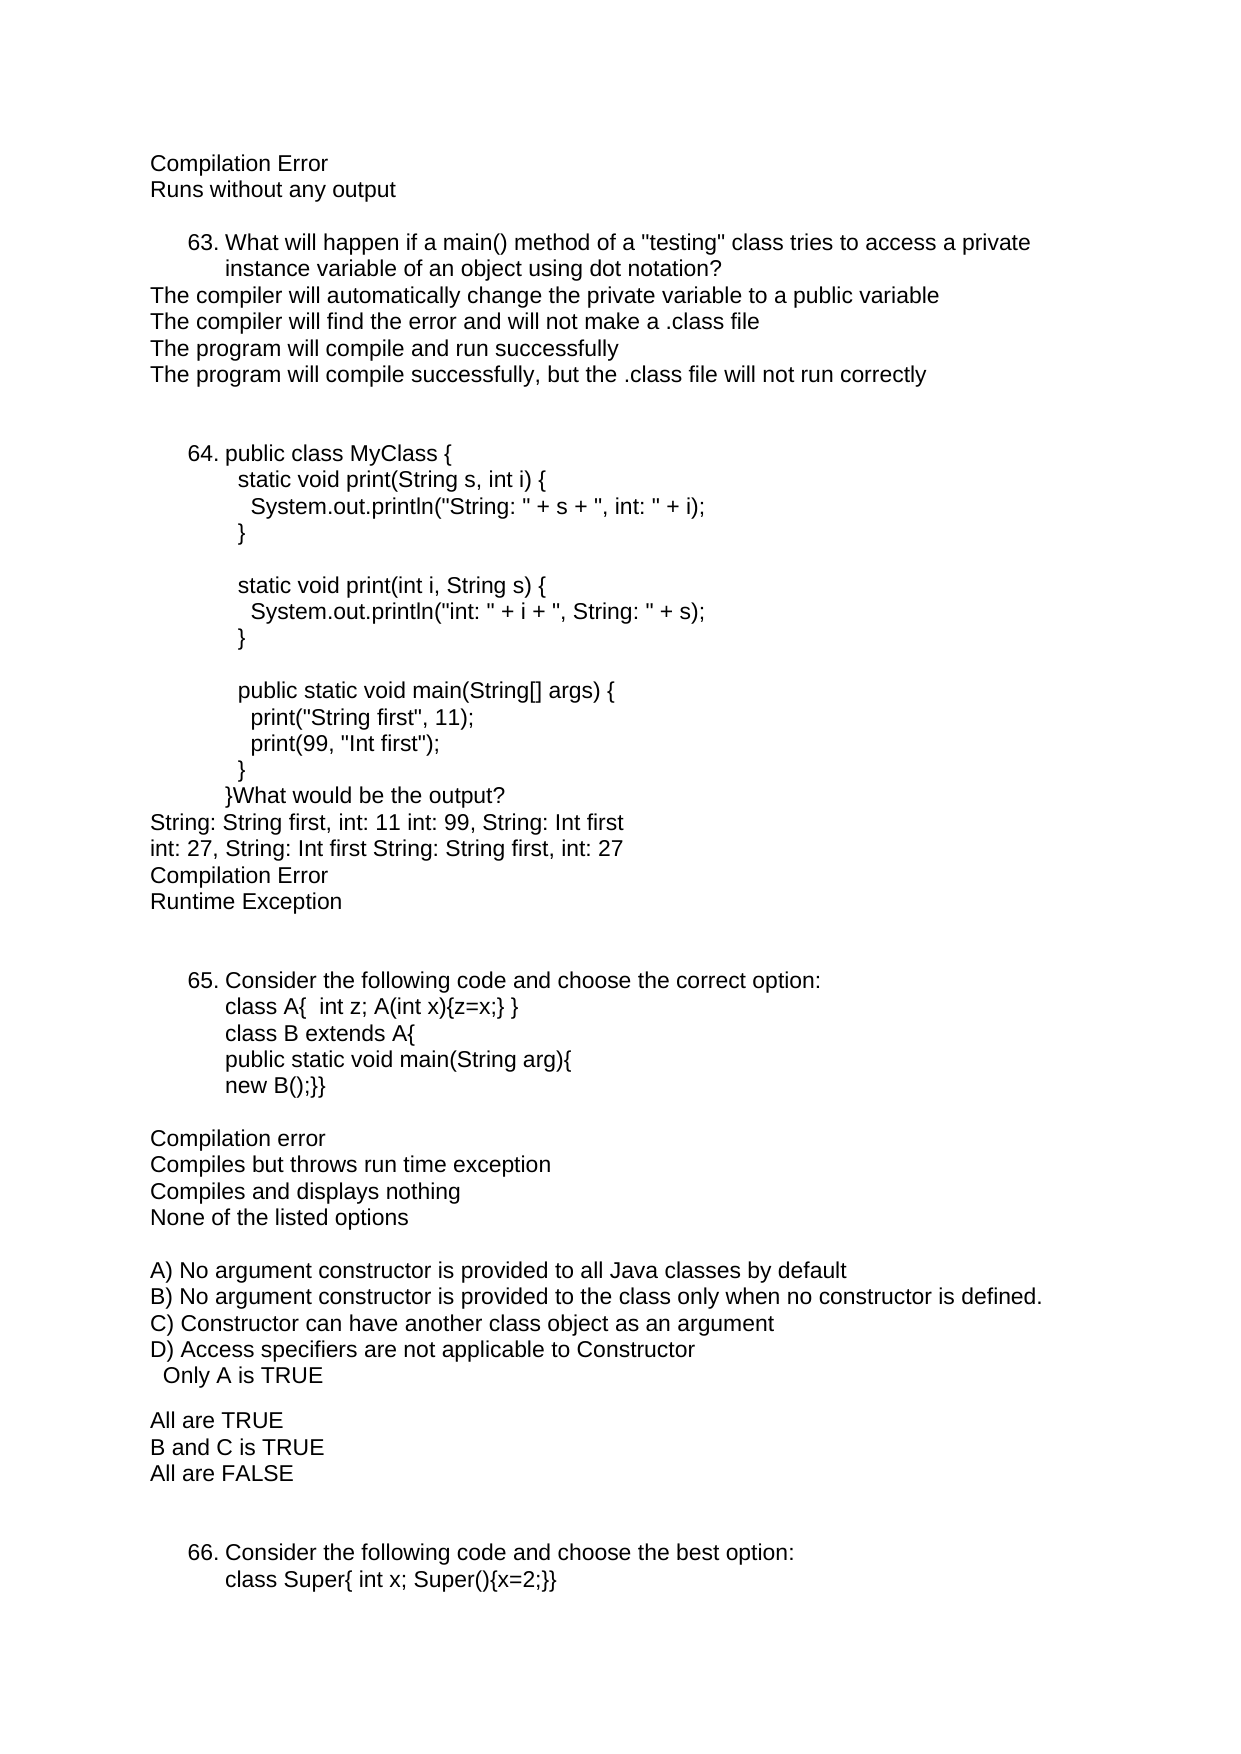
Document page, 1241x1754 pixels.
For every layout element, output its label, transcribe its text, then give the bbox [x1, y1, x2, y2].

list What will happen if a main() method of a "testing" class tries to access a private instance variable of an object using dot notation? [187, 229, 1090, 282]
text B and C is TRUE [150, 1434, 1090, 1460]
text All are TRUE [150, 1407, 1090, 1434]
text Compiles and displays nothing [150, 1178, 1090, 1204]
list public class MyClass { static void print(String s, int i) { System.out.println("String: " + s + ", int: " + i); } static void print(int i, String s) { System.out.println("int: " + i + ", String: " + s); } public static void main(String[] args) { print("String first", 11); print(99, "Int first"); } }What would be the output? [187, 440, 1090, 809]
text Runtime Exception [150, 888, 1090, 914]
text The compiler will find the error and will not make a .class file [150, 308, 1090, 334]
text The program will compile successfully, but the .class file will not run correctly [150, 361, 1090, 387]
text A) No argument constructor is provided to all Java classes by default B) No argument constructor is provided to the class only when no constructor is defined. C) Constructor can have another class object as an argument D) Access specifiers are not applicable to Constructor [150, 1257, 1090, 1362]
text Compilation error [150, 1125, 1090, 1151]
text None of the listed options [150, 1204, 1090, 1231]
text All are FALSE [150, 1460, 1090, 1486]
list Consider the following code and choose the correct option: class A{ int z; A(int x){z=x;} } class B extends A{ public static void main(String arg){ new B();}} [187, 967, 1090, 1099]
text Compilation Error [150, 862, 1090, 888]
text int: 27, String: Int first String: String first, int: 27 [150, 835, 1090, 862]
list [187, 1539, 1090, 1592]
text Runs without any output [150, 176, 1090, 203]
text String: String first, int: 11 int: 99, String: Int first [150, 809, 1090, 835]
text The program will compile and run successfully [150, 334, 1090, 361]
text Compiles but throws run time exception [150, 1151, 1090, 1178]
text Only A is TRUE [150, 1362, 1090, 1389]
text Compilation Error [150, 150, 1090, 176]
text The compiler will automatically change the private variable to a public variable [150, 282, 1090, 308]
